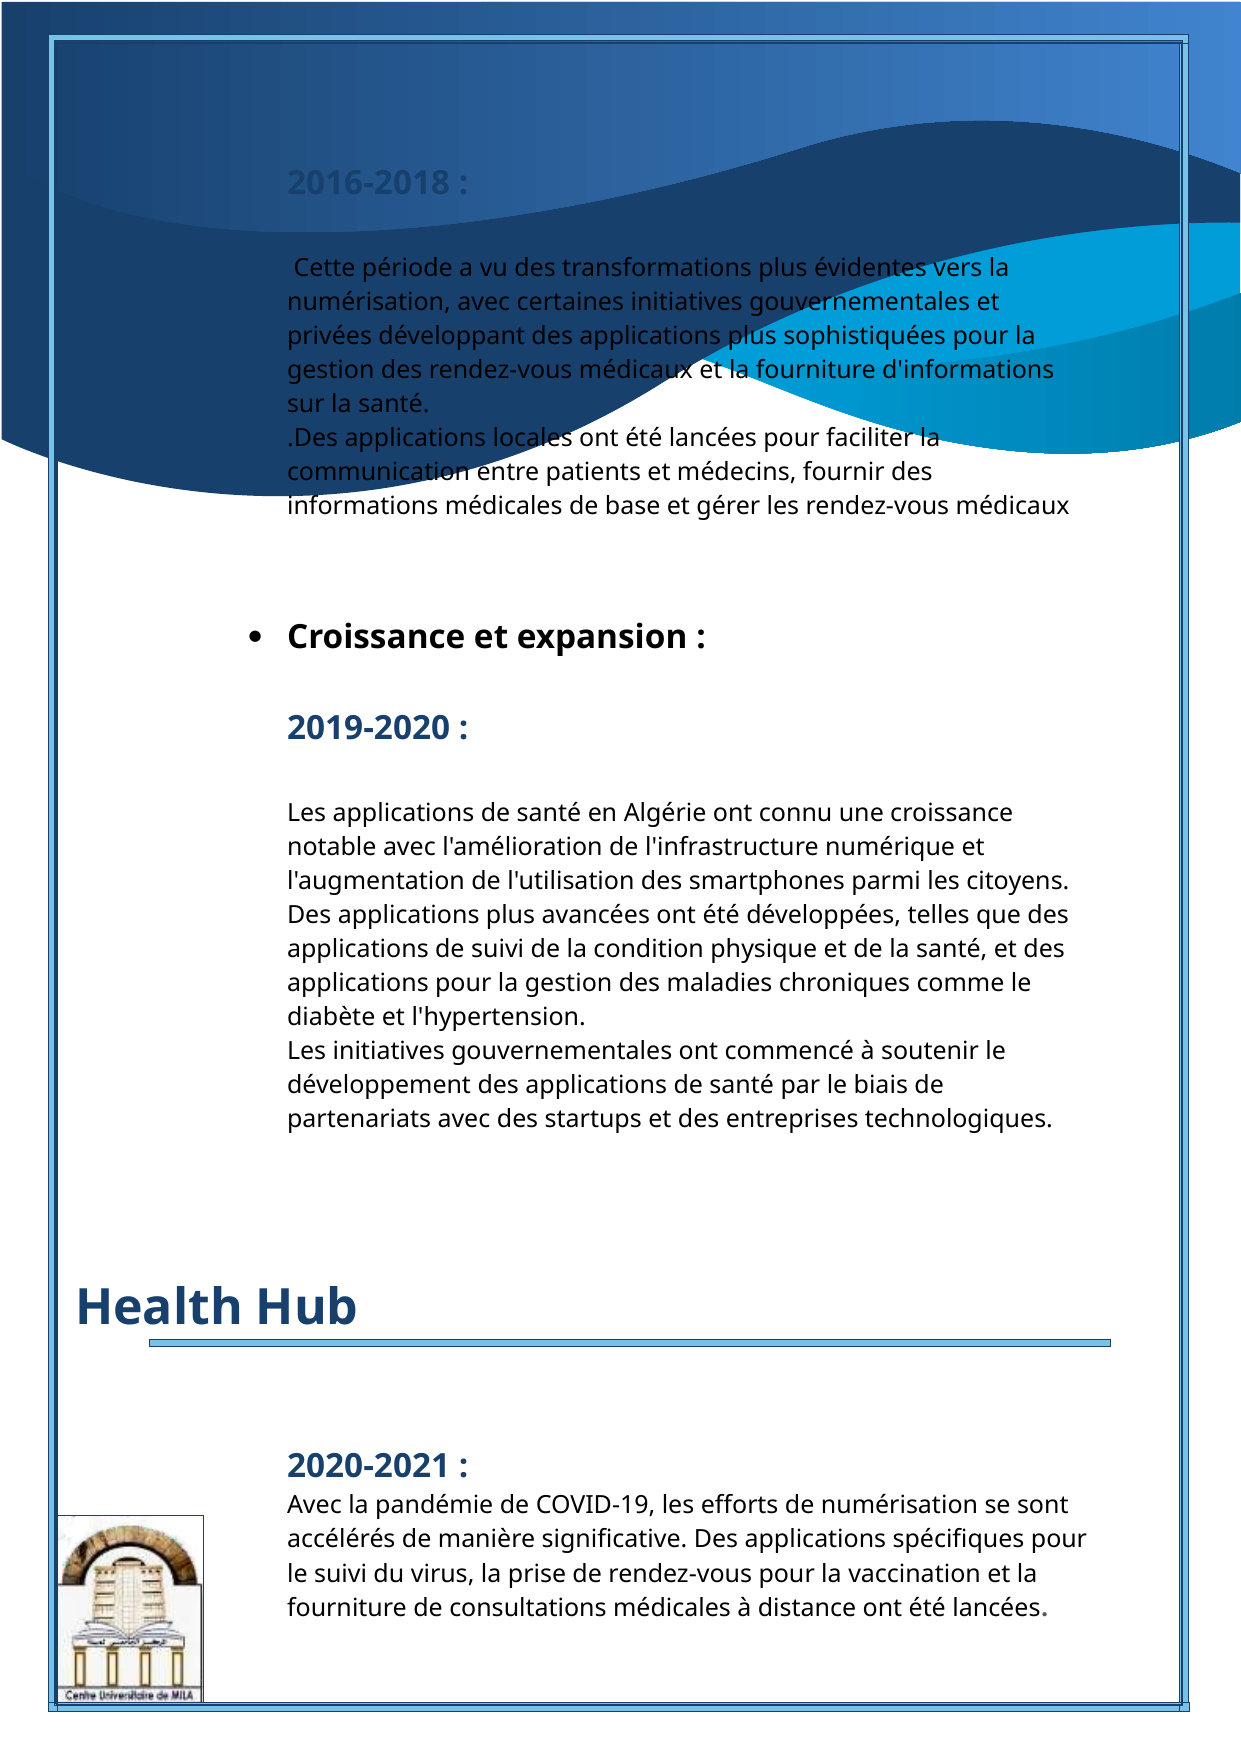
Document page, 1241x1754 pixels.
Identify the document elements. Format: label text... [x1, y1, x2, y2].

list Croissance et expansion : [249, 613, 1090, 658]
picture [58, 1516, 203, 1702]
text Health Hub [75, 1237, 1090, 1339]
text Cette période a vu des transformations plus évidentes vers la numérisation, avec certaines initiatives gouvernementales et privées développant des applications plus sophistiquées pour la gestion des rendez-vous médicaux et la fourniture d'informations sur la santé. [287, 249, 1090, 420]
text Avec la pandémie de COVID-19, les efforts de numérisation se sont accélérés de manière significative. Des applications spécifiques pour le suivi du virus, la prise de rendez-vous pour la vaccination et la fourniture de consultations médicales à distance ont été lancées. [287, 1487, 1090, 1623]
text Des applications plus avancées ont été développées, telles que des applications de suivi de la condition physique et de la santé, et des applications pour la gestion des maladies chroniques comme le diabète et l'hypertension. [287, 897, 1090, 1033]
text Les applications de santé en Algérie ont connu une croissance notable avec l'amélioration de l'infrastructure numérique et l'augmentation de l'utilisation des smartphones parmi les citoyens. [287, 794, 1090, 897]
text 2016-2018 : [287, 159, 1090, 204]
text 2020-2021 : [287, 1442, 1090, 1487]
text Les initiatives gouvernementales ont commencé à soutenir le développement des applications de santé par le biais de partenariats avec des startups et des entreprises technologiques. [287, 1033, 1090, 1135]
text 2019-2020 : [287, 704, 1090, 749]
text .Des applications locales ont été lancées pour faciliter la communication entre patients et médecins, fournir des informations médicales de base et gérer les rendez-vous médicaux [287, 420, 1090, 522]
